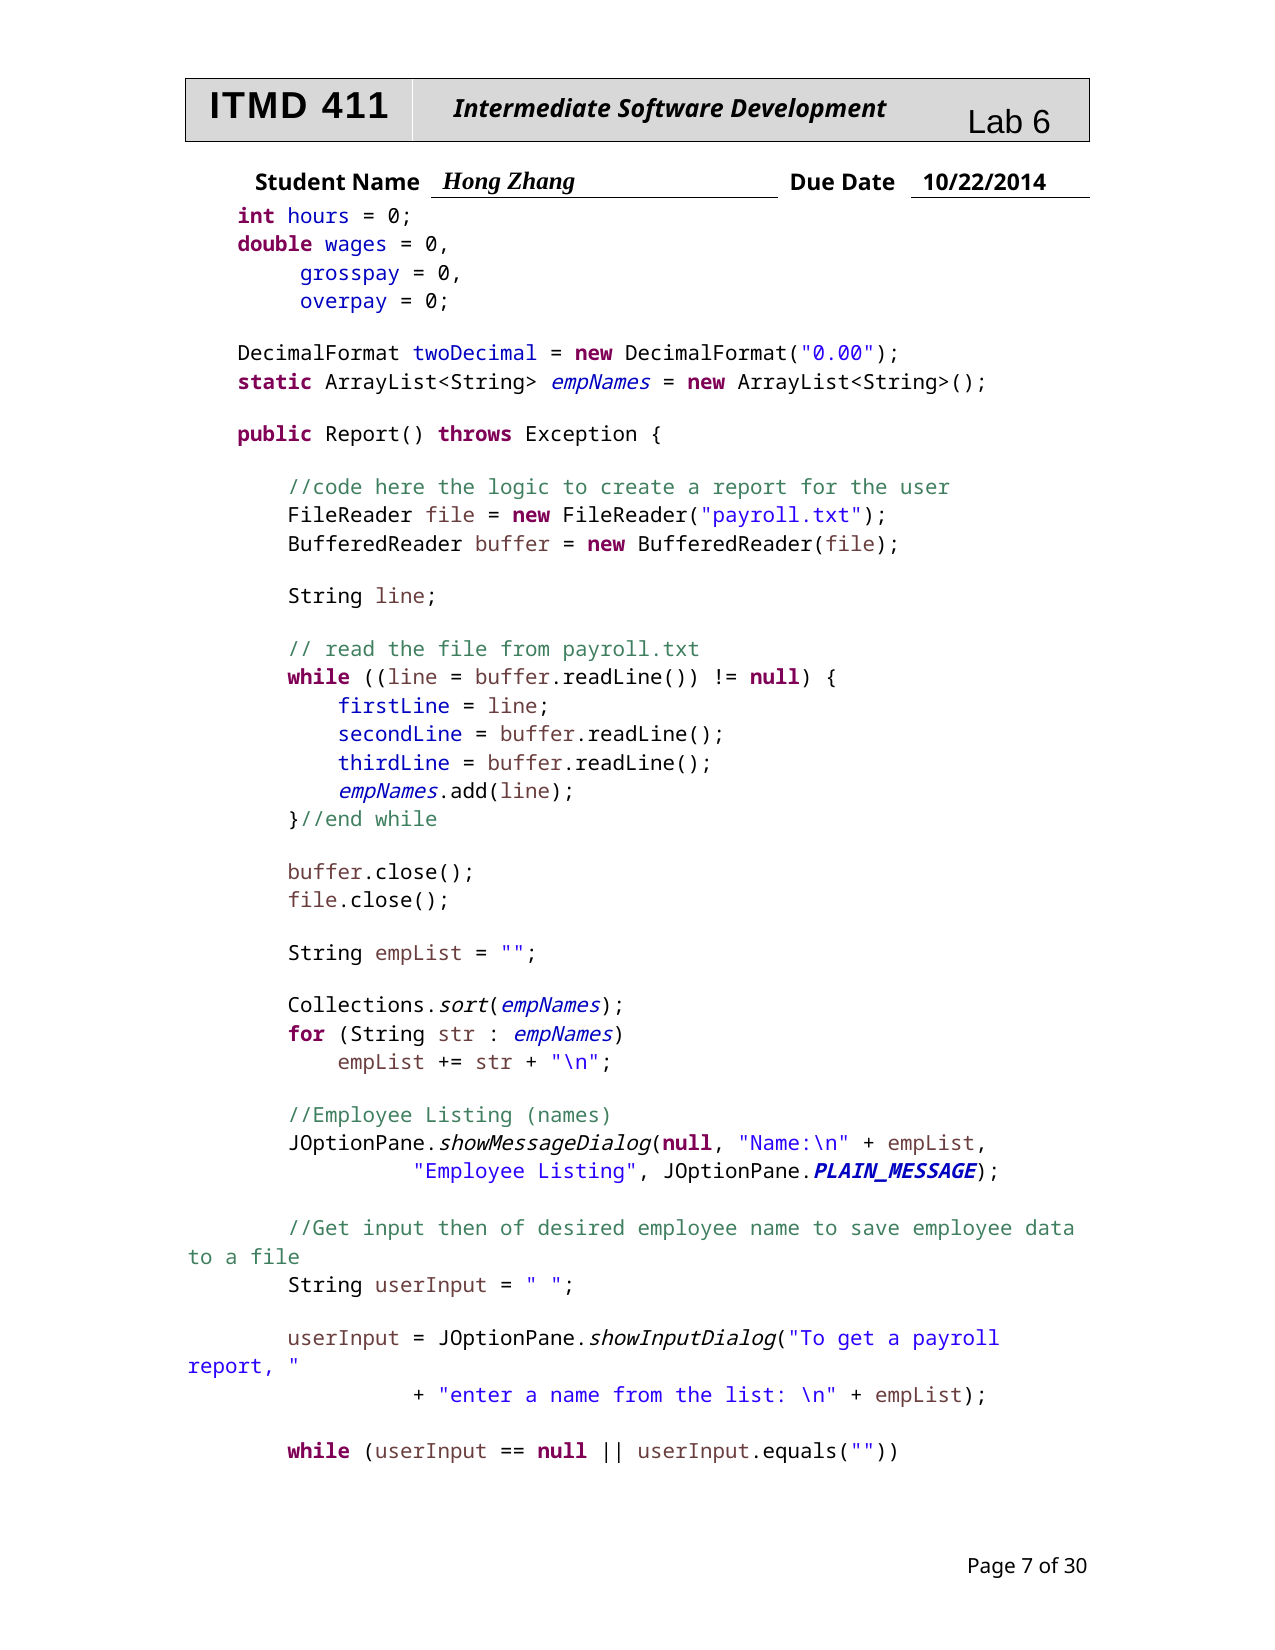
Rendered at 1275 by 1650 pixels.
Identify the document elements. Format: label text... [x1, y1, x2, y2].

text BufferedReader buffer = new BufferedReader(file); [187, 529, 1087, 557]
text //Employee Listing (names) [187, 1100, 1087, 1128]
text FileReader file = new FileReader("payroll.txt"); [187, 500, 1087, 529]
text double wages = 0, [187, 229, 1087, 258]
text Collections.sort(empNames); [187, 990, 1087, 1019]
text while ((line = buffer.readLine()) != null) { [187, 662, 1087, 691]
text secondLine = buffer.readLine(); [187, 719, 1087, 748]
text buffer.close(); [187, 857, 1087, 885]
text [187, 1380, 1087, 1408]
text int hours = 0; [187, 201, 1087, 229]
text //code here the logic to create a report for the user [187, 472, 1087, 500]
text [187, 1323, 1087, 1380]
text String userInput = " "; [187, 1270, 1087, 1299]
text grosspay = 0, [187, 258, 1087, 286]
text static ArrayList<String> empNames = new ArrayList<String>(); [187, 367, 1087, 395]
text String line; [187, 581, 1087, 610]
text empNames.add(line); [187, 776, 1087, 804]
text // read the file from payroll.txt [187, 634, 1087, 662]
text "Employee Listing", JOptionPane.PLAIN_MESSAGE); [187, 1157, 1087, 1185]
text JOptionPane.showMessageDialog(null, "Name:\n" + empList, [187, 1128, 1087, 1157]
text for (String str : empNames) [187, 1019, 1087, 1047]
text DecimalFormat twoDecimal = new DecimalFormat("0.00"); [187, 338, 1087, 367]
text public Report() throws Exception { [187, 419, 1087, 448]
text }//end while [187, 804, 1087, 833]
text file.close(); [187, 885, 1087, 914]
text thirdLine = buffer.readLine(); [187, 748, 1087, 776]
text while (userInput == null || userInput.equals("")) [187, 1437, 1087, 1465]
text empList += str + "\n"; [187, 1047, 1087, 1076]
text firstLine = line; [187, 691, 1087, 719]
text String empList = ""; [187, 938, 1087, 966]
text overpay = 0; [187, 286, 1087, 314]
text //Get input then of desired employee name to save employee data to a file [187, 1213, 1087, 1270]
